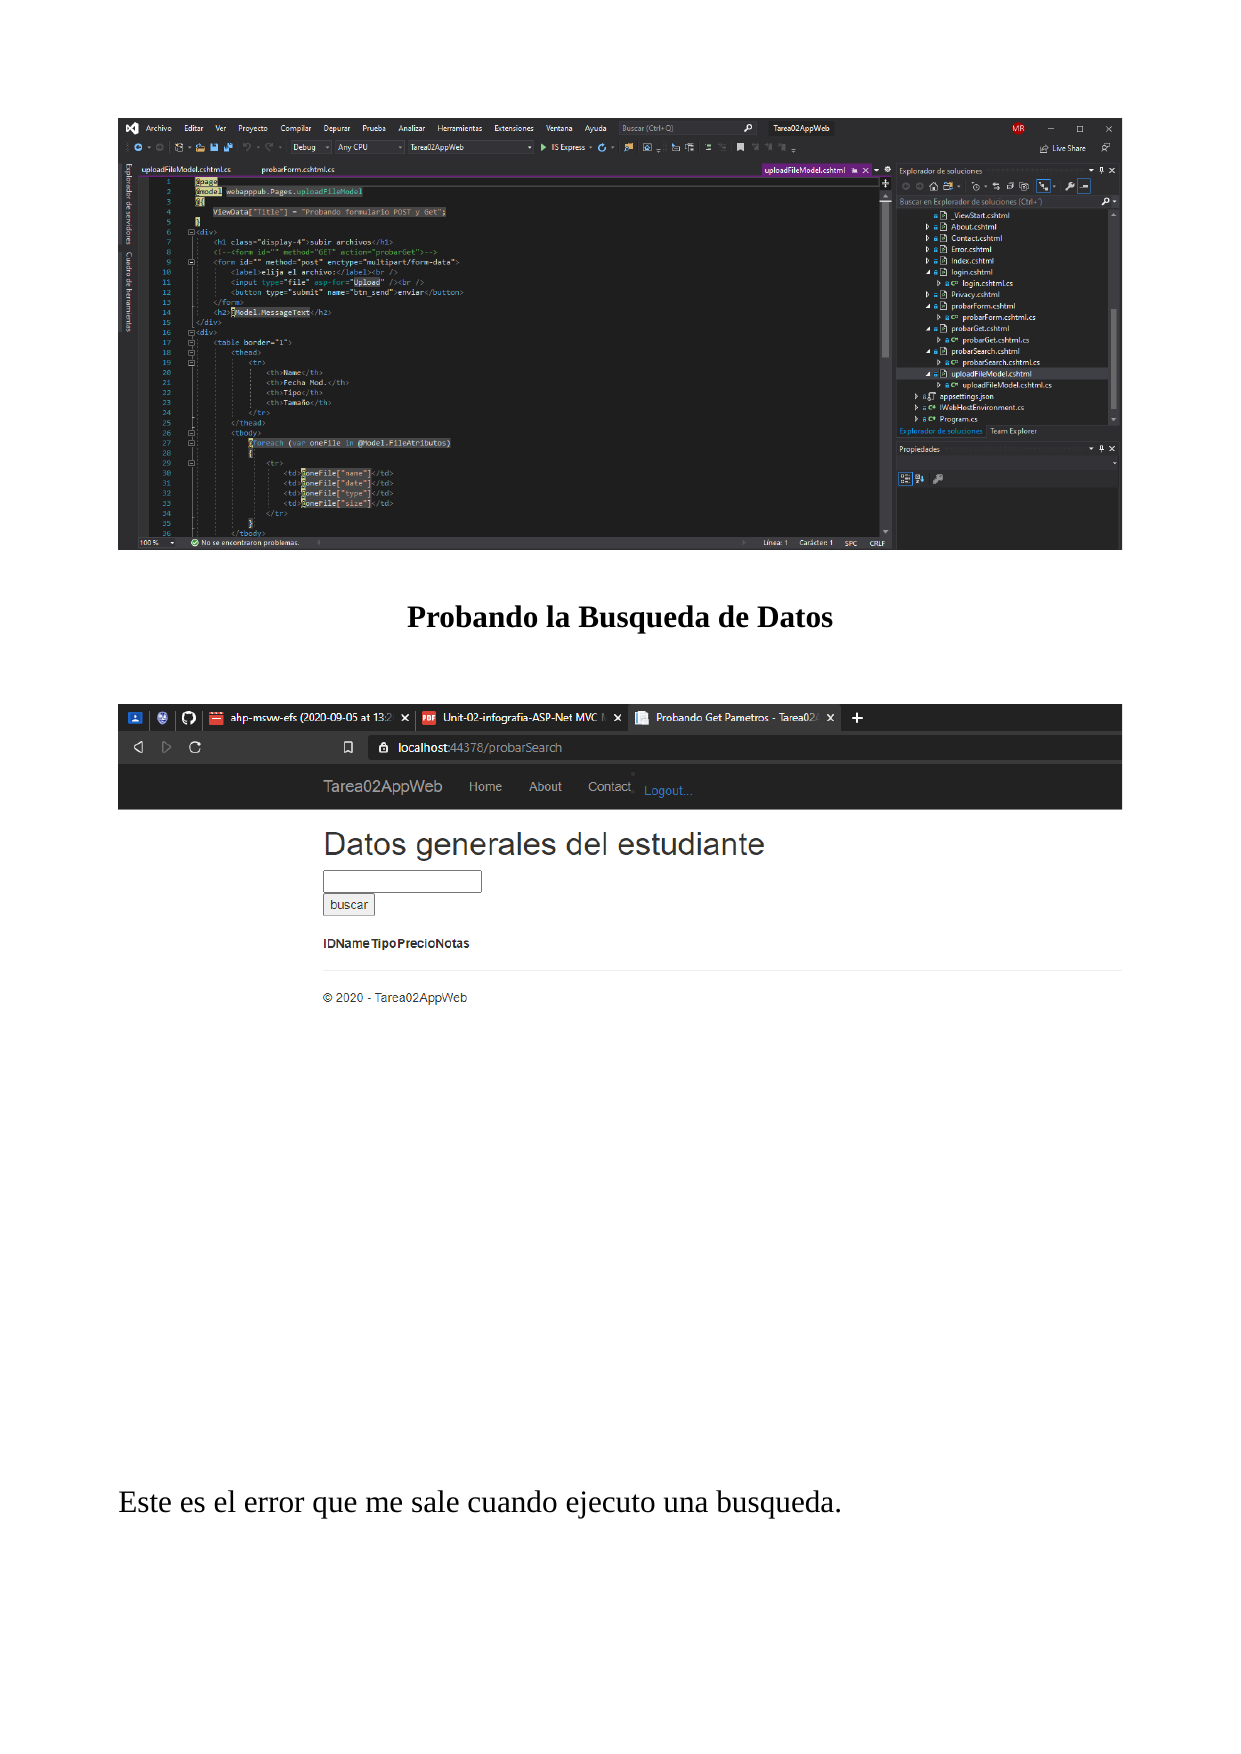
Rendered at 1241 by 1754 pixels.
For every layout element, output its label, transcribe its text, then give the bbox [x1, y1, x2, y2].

text Este es el error que me sale cuando ejecuto una busqueda. [118, 1483, 1122, 1519]
picture [118, 704, 1123, 1209]
text Probando la Busqueda de Datos [118, 598, 1122, 634]
picture [118, 118, 1123, 550]
